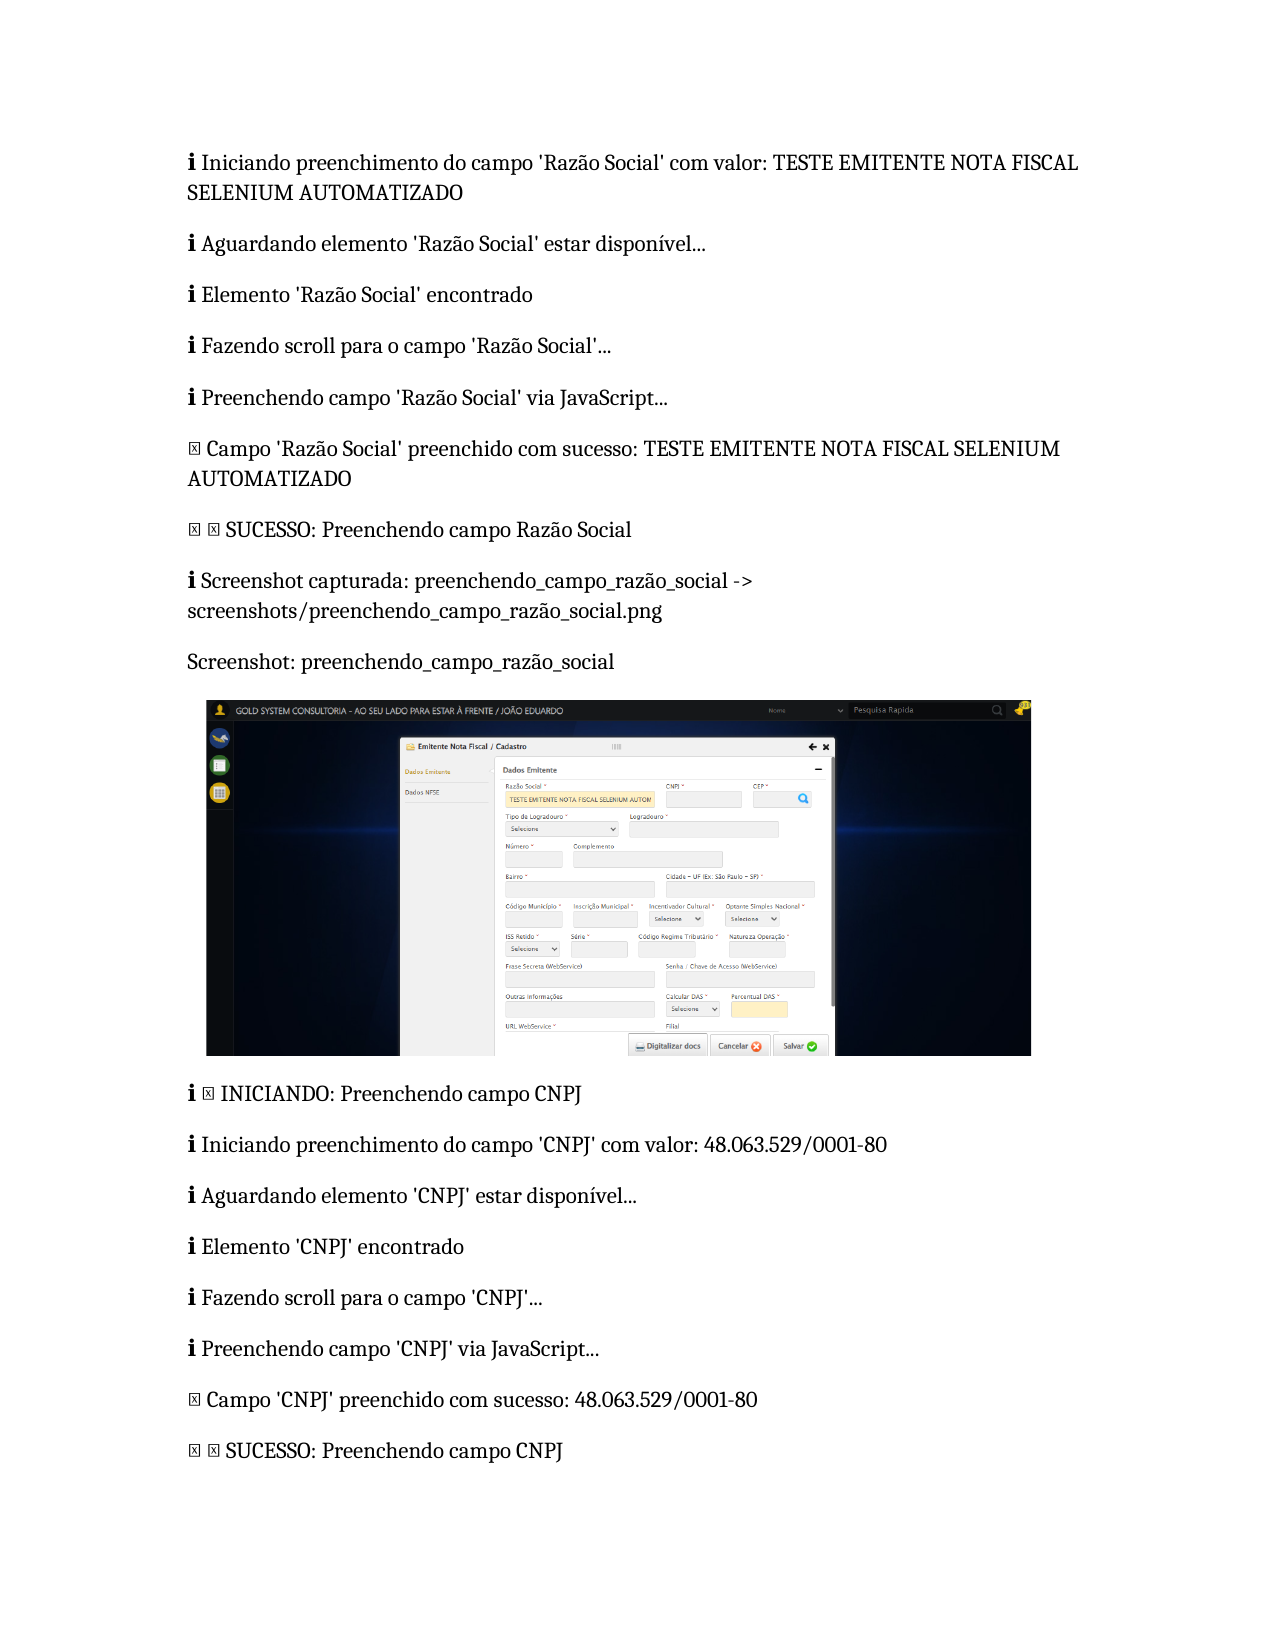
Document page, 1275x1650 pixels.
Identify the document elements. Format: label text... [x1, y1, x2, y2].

text ✅ Campo 'Razão Social' preenchido com sucesso: TESTE EMITENTE NOTA FISCAL SELENIUM AUTOMATIZADO [187, 435, 1087, 492]
text ℹ️ 🔄 INICIANDO: Preenchendo campo CNPJ [187, 1080, 1087, 1107]
text ℹ️ Aguardando elemento 'CNPJ' estar disponível... [187, 1182, 1087, 1209]
text ✅ Campo 'CNPJ' preenchido com sucesso: 48.063.529/0001-80 [187, 1387, 1087, 1413]
text ℹ️ Fazendo scroll para o campo 'Razão Social'... [187, 333, 1087, 360]
text ℹ️ Iniciando preenchimento do campo 'CNPJ' com valor: 48.063.529/0001-80 [187, 1131, 1087, 1158]
text ℹ️ Screenshot capturada: preenchendo_campo_razão_social -> screenshots/preenchendo_campo_razão_social.png [187, 568, 1087, 624]
text ✅ ✅ SUCESSO: Preenchendo campo CNPJ [187, 1438, 1087, 1464]
text ℹ️ Elemento 'CNPJ' encontrado [187, 1233, 1087, 1260]
text ℹ️ Aguardando elemento 'Razão Social' estar disponível... [187, 231, 1087, 258]
text ℹ️ Iniciando preenchimento do campo 'Razão Social' com valor: TESTE EMITENTE NOTA FISCAL SELENIUM AUTOMATIZADO [187, 150, 1087, 207]
text ℹ️ Fazendo scroll para o campo 'CNPJ'... [187, 1284, 1087, 1311]
picture [206, 700, 1032, 1056]
text ℹ️ Elemento 'Razão Social' encontrado [187, 282, 1087, 309]
text Screenshot: preenchendo_campo_razão_social [187, 649, 1087, 675]
text ✅ ✅ SUCESSO: Preenchendo campo Razão Social [187, 517, 1087, 543]
text ℹ️ Preenchendo campo 'CNPJ' via JavaScript... [187, 1336, 1087, 1362]
text ℹ️ Preenchendo campo 'Razão Social' via JavaScript... [187, 384, 1087, 411]
